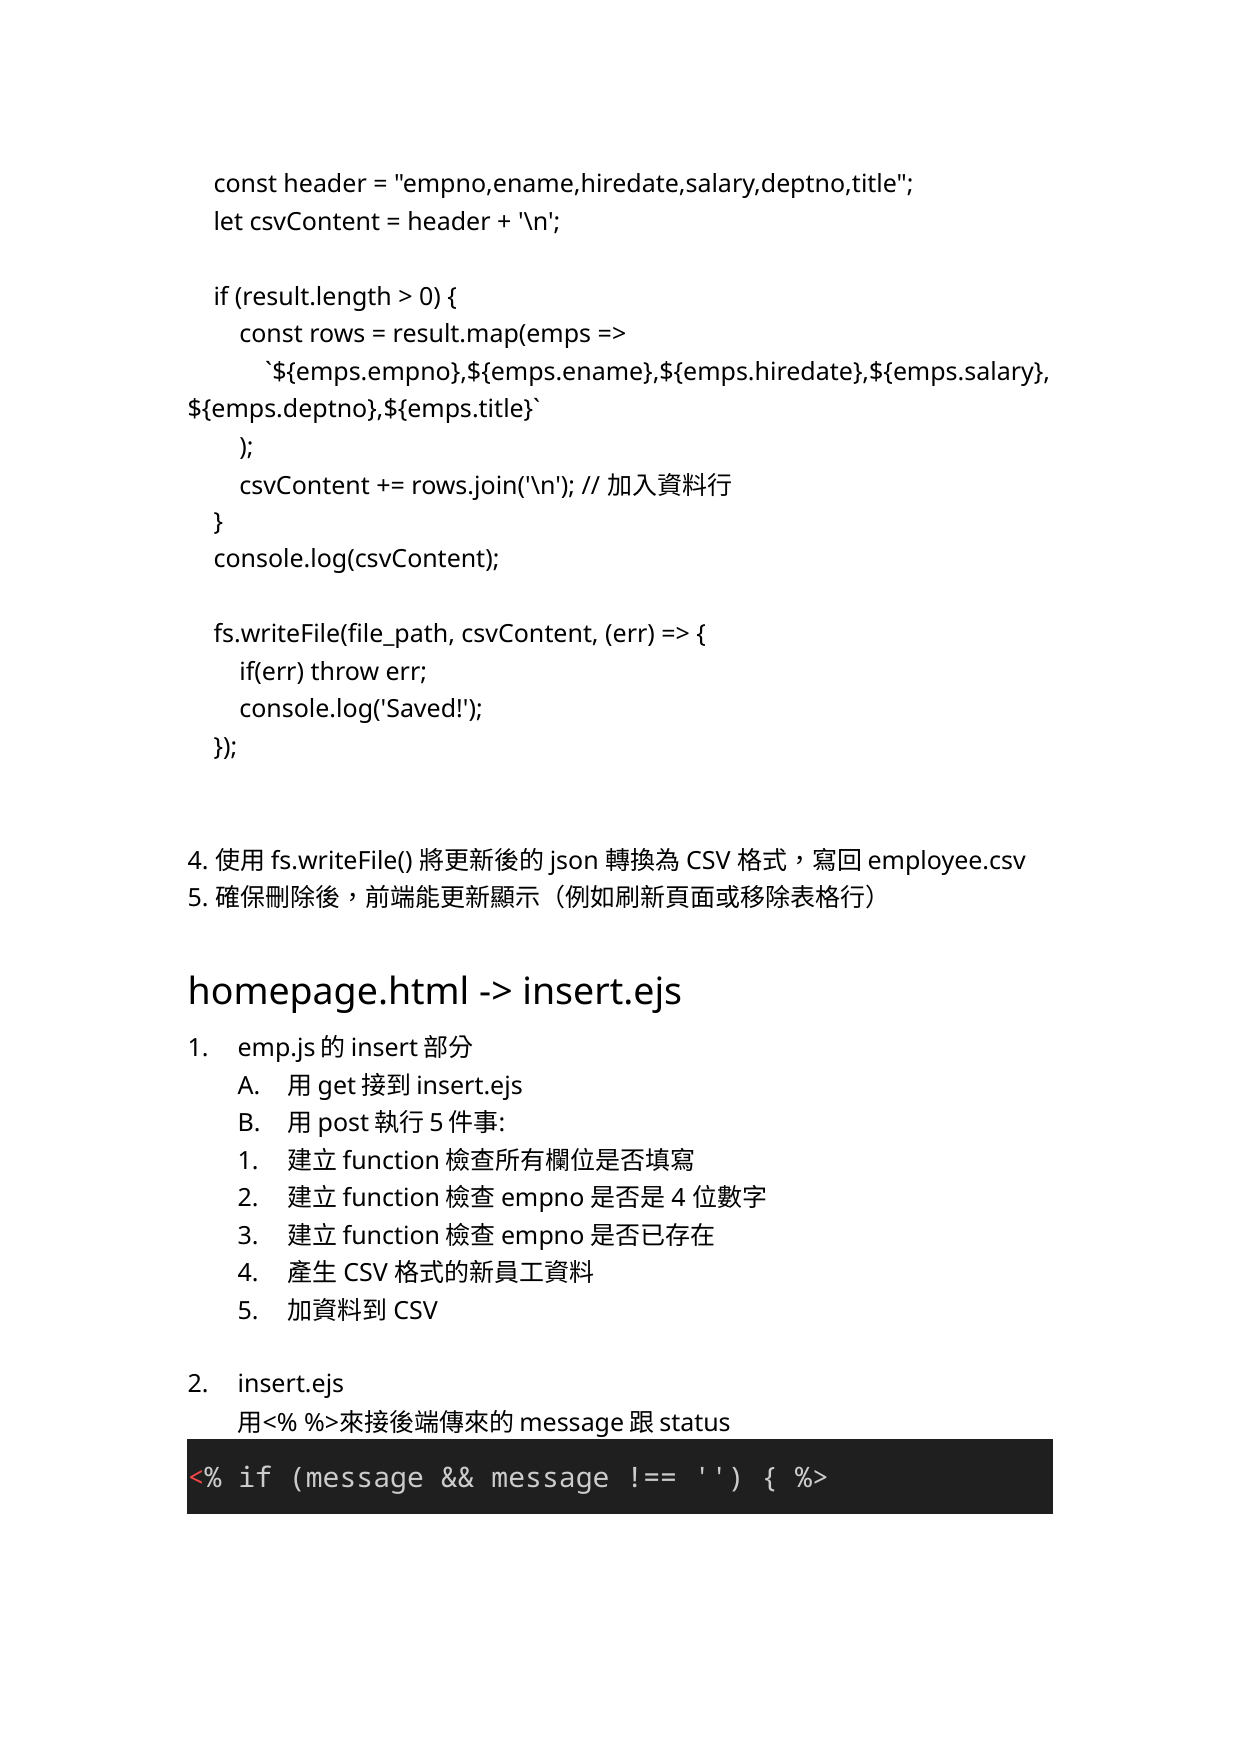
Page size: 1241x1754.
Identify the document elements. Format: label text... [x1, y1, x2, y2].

text if (result.length > 0) { [187, 277, 1053, 314]
text 5. 確保刪除後，前端能更新顯示（例如刷新頁面或移除表格行） [187, 877, 1053, 914]
text console.log(csvContent); [187, 539, 1053, 577]
text homepage.html -> insert.ejs [187, 952, 1053, 1027]
list 建立function檢查 empno 是否是 4 位數字 [237, 1177, 1053, 1214]
text }); [187, 727, 1053, 764]
text const header = "empno,ename,hiredate,salary,deptno,title"; [187, 164, 1053, 202]
list 用post執行5件事: [237, 1102, 1053, 1139]
text <% if (message && message !== '') { %> [187, 1439, 1053, 1514]
list 建立function檢查所有欄位是否填寫 [237, 1139, 1053, 1177]
text fs.writeFile(file_path, csvContent, (err) => { [187, 614, 1053, 652]
text csvContent += rows.join('\n'); // 加入資料行 [187, 464, 1053, 502]
text 4. 使用 fs.writeFile() 將更新後的 json 轉換為 CSV 格式，寫回 employee.csv [187, 839, 1053, 877]
text let csvContent = header + '\n'; [187, 202, 1053, 239]
list 加資料到 CSV [237, 1289, 1053, 1327]
list insert.ejs [187, 1364, 1053, 1402]
text ); [187, 427, 1053, 464]
list emp.js的insert部分 [187, 1027, 1053, 1064]
text console.log('Saved!'); [187, 689, 1053, 727]
list 建立function檢查 empno 是否已存在 [237, 1214, 1053, 1252]
text const rows = result.map(emps => [187, 314, 1053, 352]
text `${emps.empno},${emps.ename},${emps.hiredate},${emps.salary},${emps.deptno},${emps.title}` [187, 352, 1053, 427]
list 用<% %>來接後端傳來的message跟status [237, 1402, 1053, 1439]
text if(err) throw err; [187, 652, 1053, 689]
list 產生 CSV 格式的新員工資料 [237, 1252, 1053, 1289]
text } [187, 502, 1053, 539]
list 用get接到insert.ejs [237, 1064, 1053, 1102]
